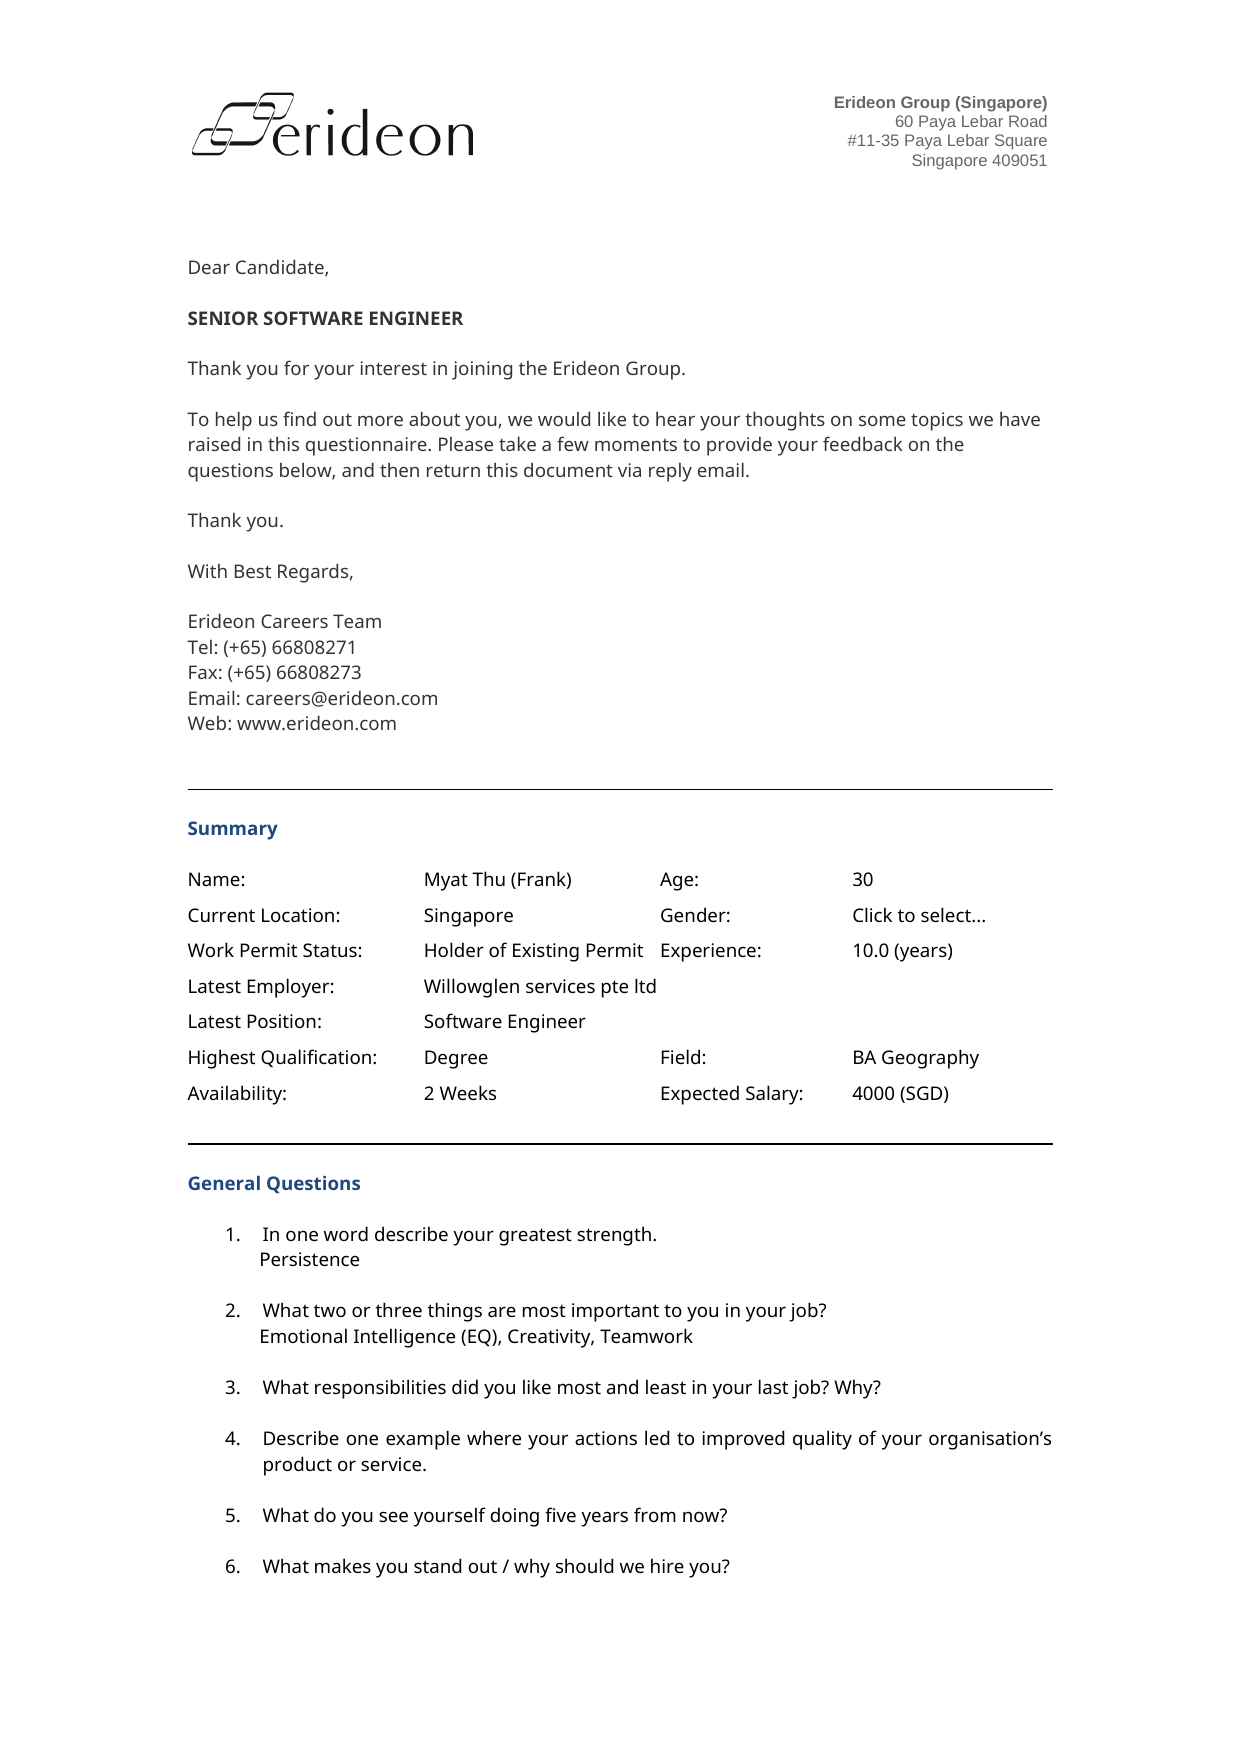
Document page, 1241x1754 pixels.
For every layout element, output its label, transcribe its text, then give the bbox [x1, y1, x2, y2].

text Work Permit Status: Experience: 10.0 (years) [187, 938, 1053, 963]
picture [176, 73, 492, 175]
text Name: Myat Thu (Frank) Age: 30 [187, 867, 1053, 892]
text Highest Qualification: Field: BA Geography [187, 1044, 1053, 1070]
list What do you see yourself doing five years from now? [225, 1502, 1053, 1527]
text General Questions [187, 1170, 1053, 1196]
text With Best Regards, [187, 558, 1053, 583]
text Latest Employer: Willowglen services pte ltd [187, 973, 1053, 999]
text Summary [187, 816, 1053, 841]
text Persistence [225, 1247, 1053, 1272]
text Latest Position: Software Engineer [187, 1009, 1053, 1034]
list What makes you stand out / why should we hire you? [225, 1553, 1053, 1578]
list What responsibilities did you like most and least in your last job? Why? [225, 1374, 1053, 1400]
text Erideon Careers Team Tel: (+65) 66808271 Fax: (+65) 66808273 Email: careers@erideon.com Web: www.erideon.com [187, 608, 1053, 736]
list In one word describe your greatest strength. [225, 1221, 1053, 1247]
list What two or three things are most important to you in your job? [225, 1298, 1053, 1323]
text SENIOR SOFTWARE ENGINEER [187, 305, 1053, 330]
text To help us find out more about you, we would like to hear your thoughts on some topics we have raised in this questionnaire. Please take a few moments to provide your feedback on the questions below, and then return this document via reply email. [187, 406, 1053, 482]
list Describe one example where your actions led to improved quality of your organisation’s product or service. [225, 1425, 1053, 1476]
text Availability: Expected Salary: 4000 (SGD) [187, 1080, 1053, 1105]
text Thank you for your interest in joining the Erideon Group. [187, 355, 1053, 381]
text Current Location: Gender: [187, 902, 1053, 928]
text Dear Candidate, [187, 254, 1053, 280]
text Emotional Intelligence (EQ), Creativity, Teamwork [225, 1323, 1053, 1349]
text Thank you. [187, 507, 1053, 533]
